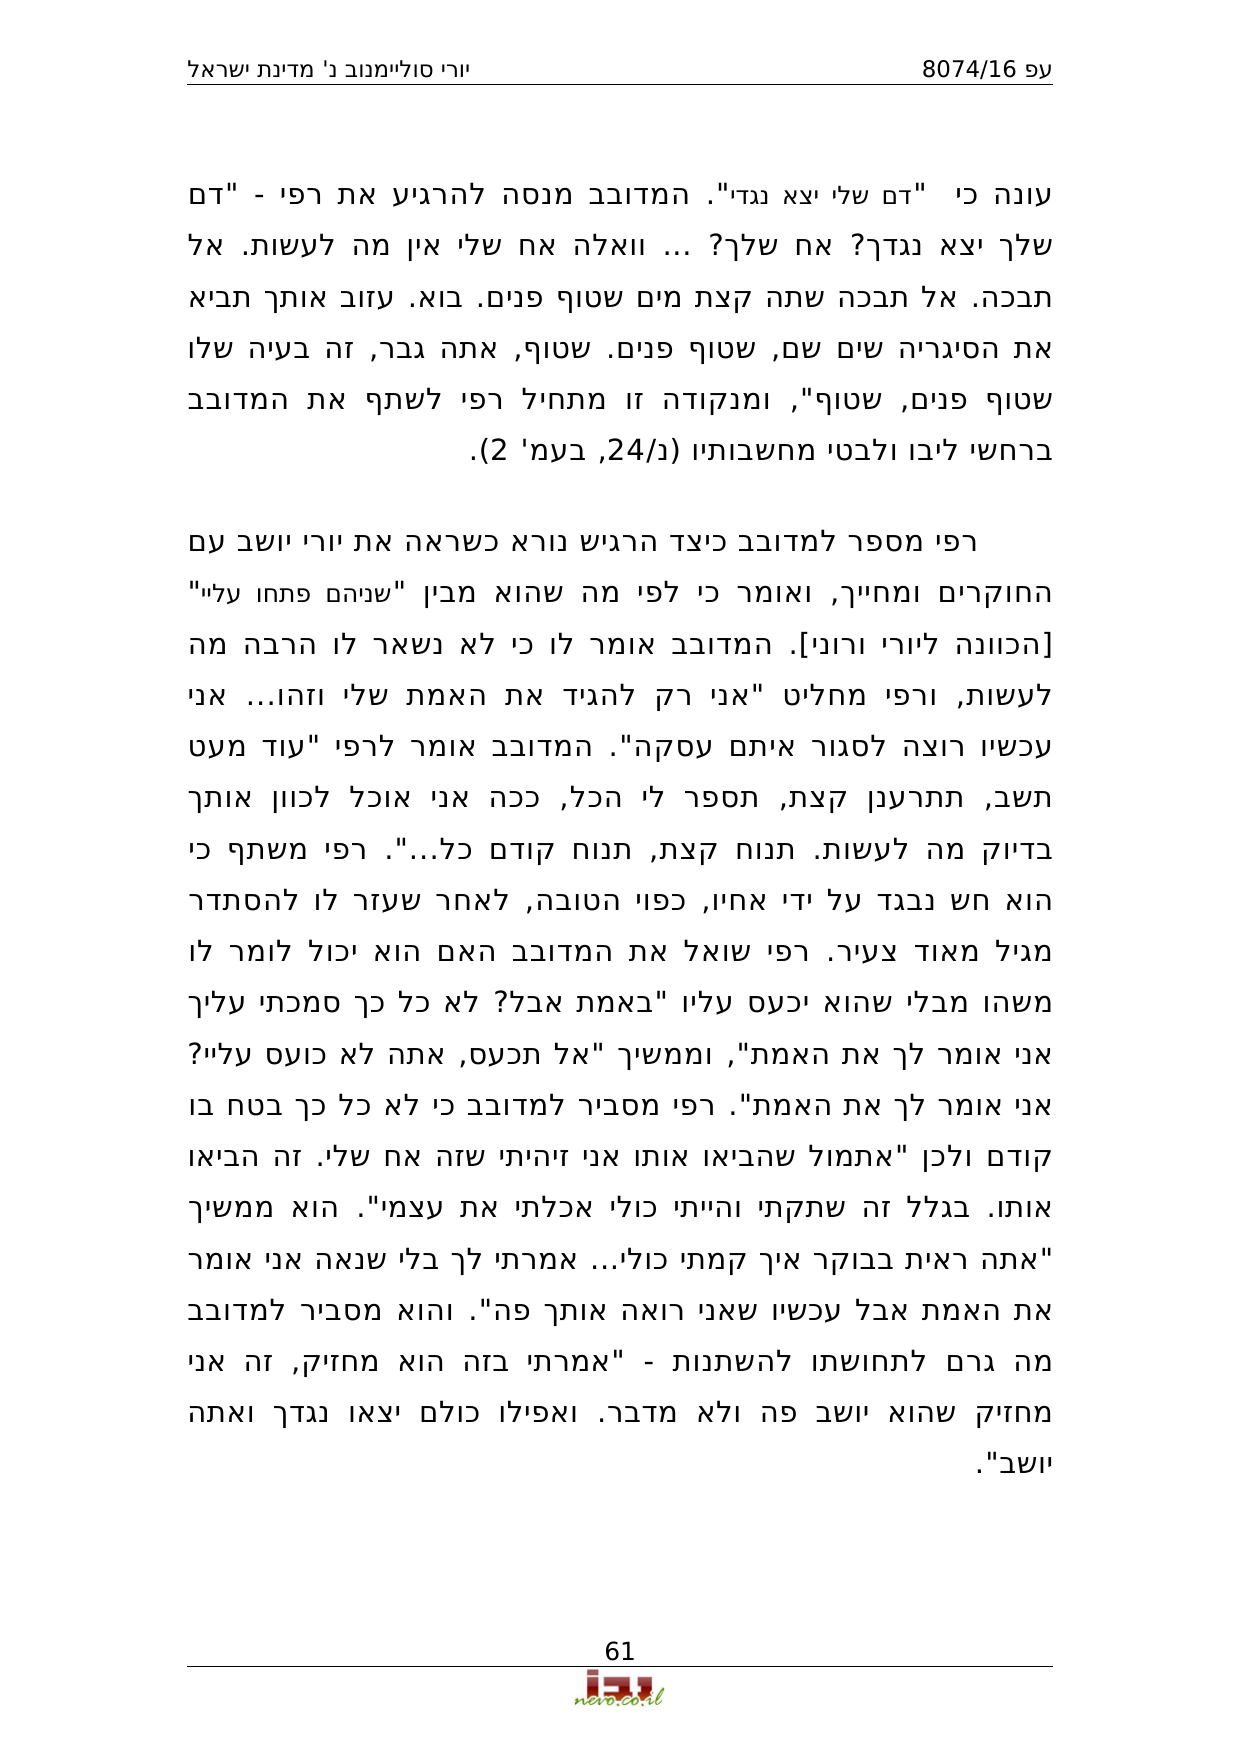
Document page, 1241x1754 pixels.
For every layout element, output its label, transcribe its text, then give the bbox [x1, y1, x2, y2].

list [187, 177, 1053, 468]
text רפי מספר למדובב כיצד הרגיש נורא כשראה את יורי יושב עם החוקרים ומחייך, ואומר כי לפי מה שהוא מבין "שניהם פתחו עליי" [הכוונה ליורי ורוני]. המדובב אומר לו כי לא נשאר לו הרבה מה לעשות, ורפי מחליט "אני רק להגיד את האמת שלי וזהו... אני עכשיו רוצה לסגור איתם עסקה". המדובב אומר לרפי "עוד מעט תשב, תתרענן קצת, תספר לי הכל, ככה אני אוכל לכוון אותך בדיוק מה לעשות. תנוח קצת, תנוח קודם כל...". רפי משתף כי הוא חש נבגד על ידי אחיו, כפוי הטובה, לאחר שעזר לו להסתדר מגיל מאוד צעיר. רפי שואל את המדובב האם הוא יכול לומר לו משהו מבלי שהוא יכעס עליו "באמת אבל? לא כל כך סמכתי עליך אני אומר לך את האמת", וממשיך "אל תכעס, אתה לא כועס עליי? אני אומר לך את האמת". רפי מסביר למדובב כי לא כל כך בטח בו קודם ולכן "אתמול שהביאו אותו אני זיהיתי שזה אח שלי. זה הביאו אותו. בגלל זה שתקתי והייתי כולי אכלתי את עצמי". הוא ממשיך "אתה ראית בבוקר איך קמתי כולי... אמרתי לך בלי שנאה אני אומר את האמת אבל עכשיו שאני רואה אותך פה". והוא מסביר למדובב מה גרם לתחושתו להשתנות - "אמרתי בזה הוא מחזיק, זה אני מחזיק שהוא יושב פה ולא מדבר. ואפילו כולם יצאו נגדך ואתה יושב". [187, 524, 1053, 1481]
picture [574, 1669, 666, 1707]
